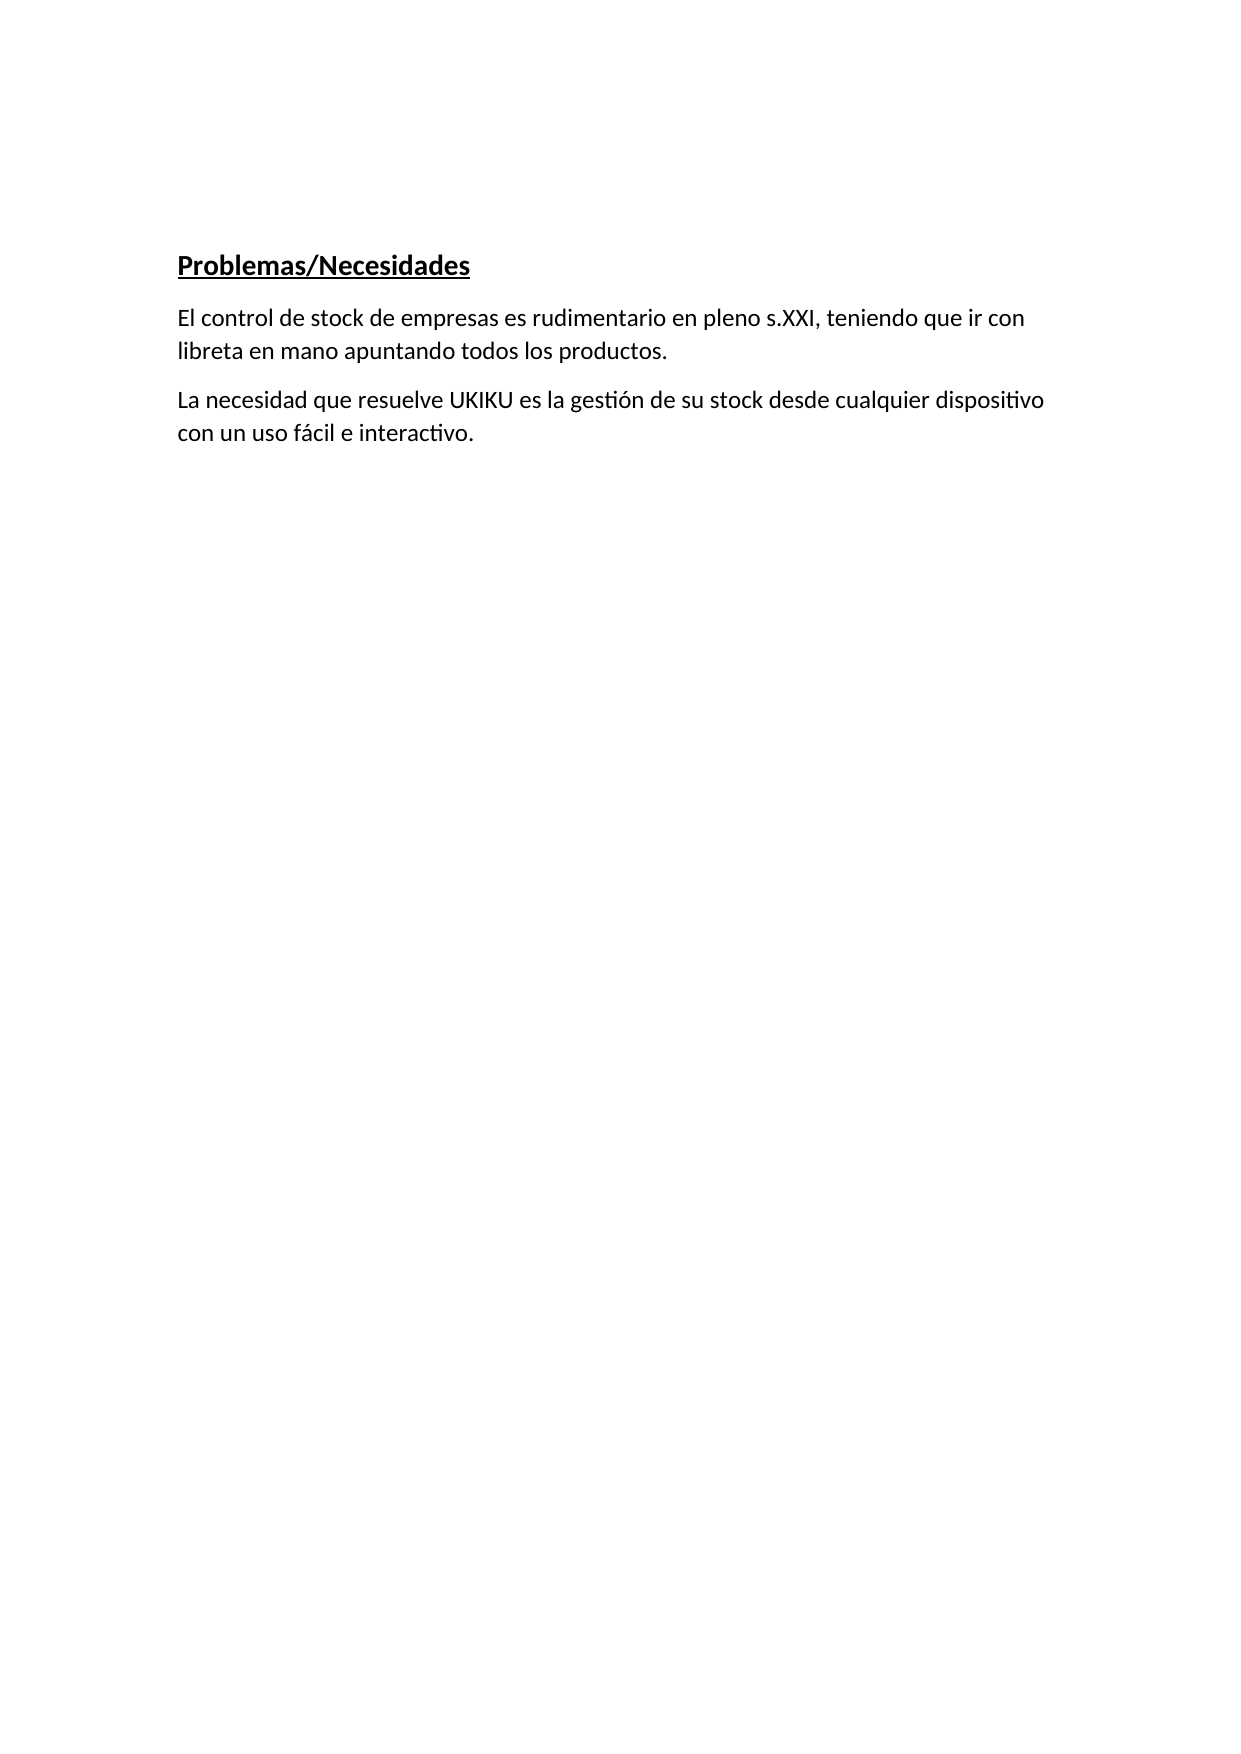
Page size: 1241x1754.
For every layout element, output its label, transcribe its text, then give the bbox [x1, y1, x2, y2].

text La necesidad que resuelve UKIKU es la gestión de su stock desde cualquier dispositivo con un uso fácil e interactivo. [177, 384, 1063, 448]
text Problemas/Necesidades [177, 247, 1063, 282]
text El control de stock de empresas es rudimentario en pleno s.XXI, teniendo que ir con libreta en mano apuntando todos los productos. [177, 302, 1063, 365]
